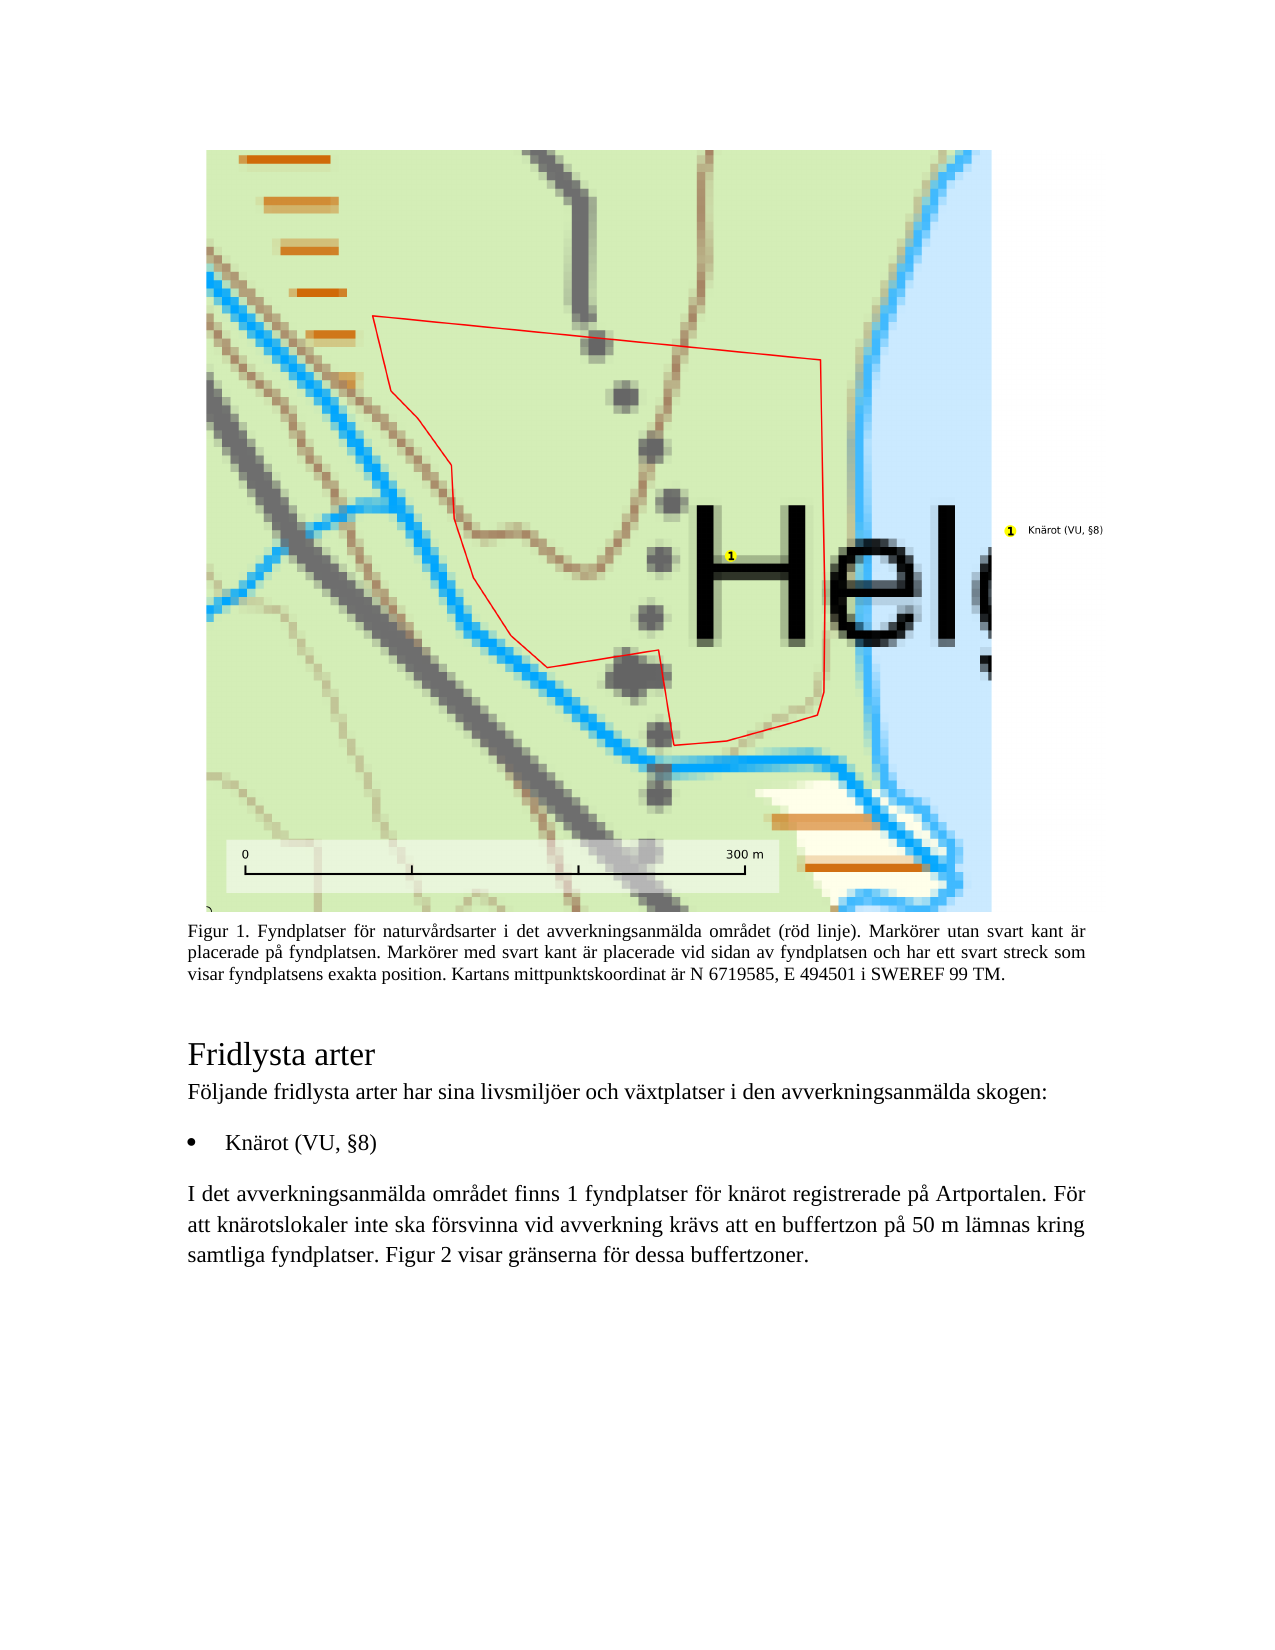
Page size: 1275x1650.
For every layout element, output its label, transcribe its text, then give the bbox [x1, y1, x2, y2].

list Knärot (VU, §8) [187, 1129, 1087, 1156]
subtitle Fridlysta arter [187, 1034, 1087, 1073]
text Figur 1. Fyndplatser för naturvårdsarter i det avverkningsanmälda området (röd linje). Markörer utan svart kant är placerade på fyndplatsen. Markörer med svart kant är placerade vid sidan av fyndplatsen och har ett svart streck som visar fyndplatsens exakta position. Kartans mittpunktskoordinat är N 6719585, E 494501 i SWEREF 99 TM. [187, 920, 1087, 984]
text I det avverkningsanmälda området finns 1 fyndplatser för knärot registrerade på Artportalen. För att knärotslokaler inte ska försvinna vid avverkning krävs att en buffertzon på 50 m lämnas kring samtliga fyndplatser. Figur 2 visar gränserna för dessa buffertzoner. [187, 1181, 1087, 1267]
picture [206, 150, 1107, 912]
text Följande fridlysta arter har sina livsmiljöer och växtplatser i den avverkningsanmälda skogen: [187, 1078, 1087, 1105]
